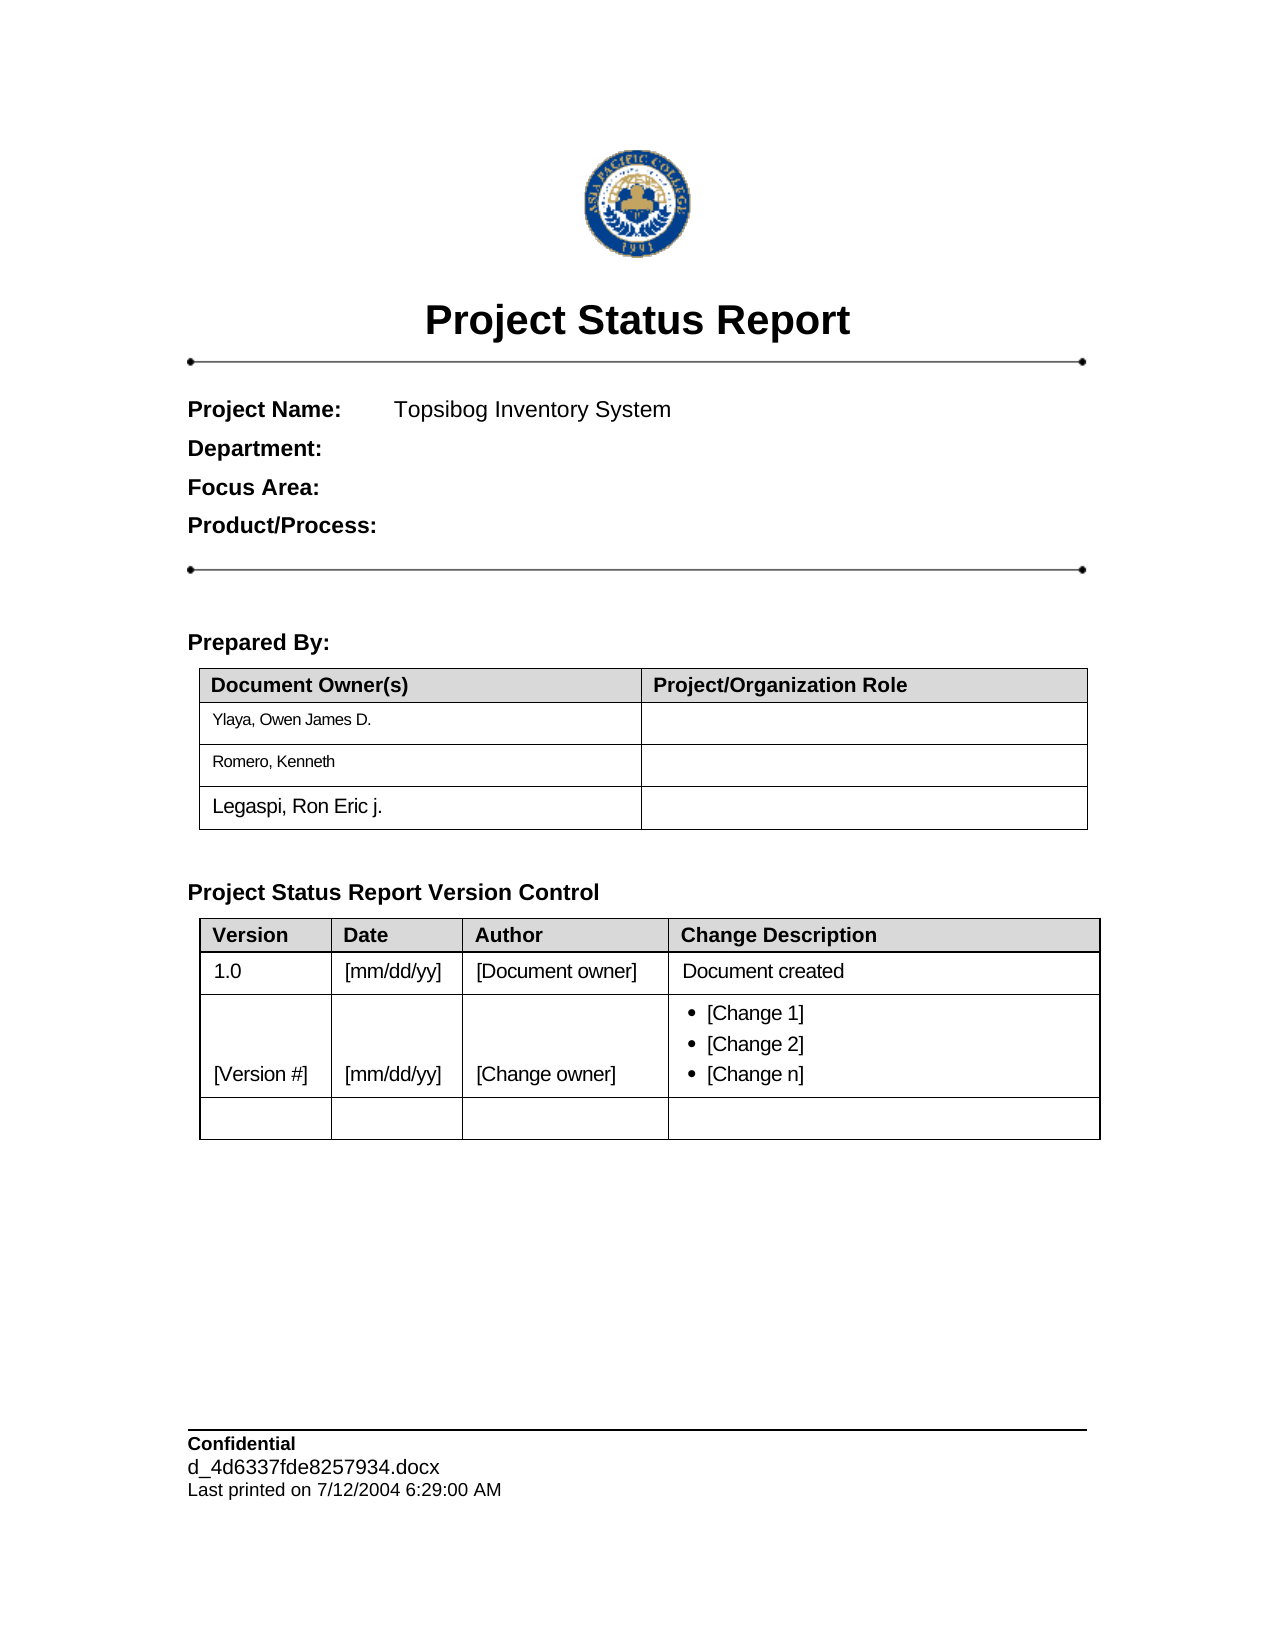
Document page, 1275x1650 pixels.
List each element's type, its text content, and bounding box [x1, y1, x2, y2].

table_header Project/Organization Role [642, 669, 1087, 702]
table_cell [332, 1098, 462, 1139]
text Product/Process: [187, 512, 1087, 539]
picture [187, 563, 1088, 579]
table_cell Legaspi, Ron Eric j. [200, 787, 641, 828]
table_cell [463, 1098, 668, 1139]
table_cell [669, 995, 1099, 1097]
text Project Status Report [187, 295, 1087, 343]
table_cell [463, 953, 668, 994]
picture [187, 355, 1088, 371]
table_header Document Owner(s) [200, 669, 641, 702]
table_header Version [201, 919, 331, 951]
table_cell [201, 995, 331, 1097]
text Focus Area: [187, 473, 1087, 500]
table_header Author [463, 919, 668, 951]
table_cell [642, 745, 1087, 786]
table_cell Document created [669, 953, 1099, 994]
table_header Change Description [669, 919, 1099, 951]
text Project Name: Topsibog Inventory System [187, 396, 1087, 422]
table_cell Ylaya, Owen James D. [200, 703, 641, 744]
text Department: [187, 435, 1087, 461]
table_cell [201, 1098, 331, 1139]
table_cell [332, 995, 462, 1097]
table_cell [642, 787, 1087, 828]
table_cell [332, 953, 462, 994]
table_cell 1.0 [201, 953, 331, 994]
table_cell [669, 1098, 1099, 1139]
table_cell Romero, Kenneth [200, 745, 641, 786]
table_cell [642, 703, 1087, 744]
text Project Status Report Version Control [187, 878, 1087, 905]
text Prepared By: [187, 629, 1087, 655]
picture [584, 150, 691, 258]
table_header Date [332, 919, 462, 951]
table_cell [463, 995, 668, 1097]
